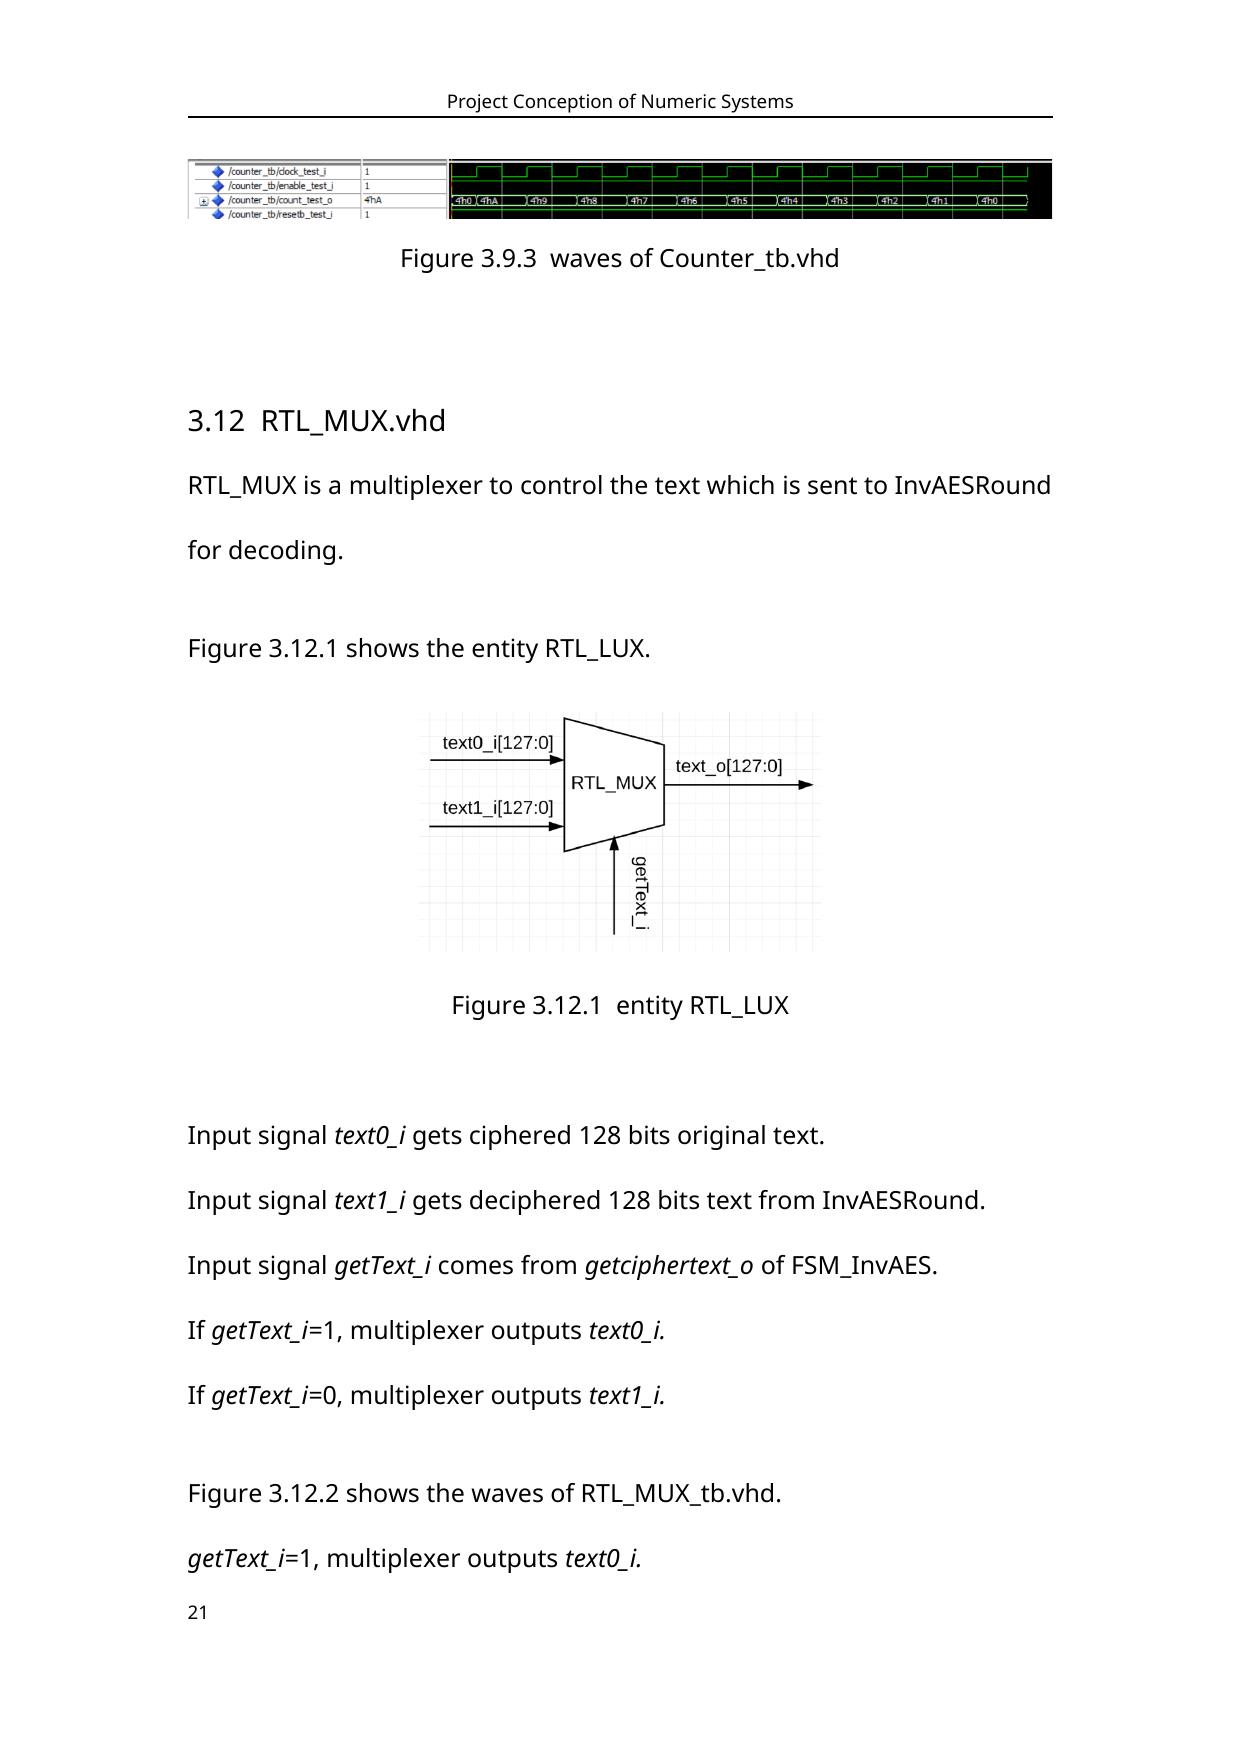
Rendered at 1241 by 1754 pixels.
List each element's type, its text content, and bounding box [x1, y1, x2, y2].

text Input signal getText_i comes from getciphertext_o of FSM_InvAES. [187, 1232, 1053, 1297]
picture [418, 712, 822, 952]
text RTL_MUX is a multiplexer to control the text which is sent to InvAESRound for decoding. [187, 452, 1053, 582]
text Input signal text1_i gets deciphered 128 bits text from InvAESRound. [187, 1167, 1053, 1232]
text Figure 3.9.3 waves of Counter_tb.vhd [187, 225, 1053, 290]
text getText_i=1, multiplexer outputs text0_i. [187, 1525, 1053, 1590]
text Input signal text0_i gets ciphered 128 bits original text. [187, 1102, 1053, 1167]
text If getText_i=1, multiplexer outputs text0_i. [187, 1297, 1053, 1362]
text Figure 3.12.1 entity RTL_LUX [187, 972, 1053, 1037]
text 3.12 RTL_MUX.vhd [187, 387, 1053, 452]
text Figure 3.12.1 shows the entity RTL_LUX. [187, 615, 1053, 680]
text Figure 3.12.2 shows the waves of RTL_MUX_tb.vhd. [187, 1460, 1053, 1525]
picture [187, 159, 1053, 219]
text If getText_i=0, multiplexer outputs text1_i. [187, 1362, 1053, 1427]
